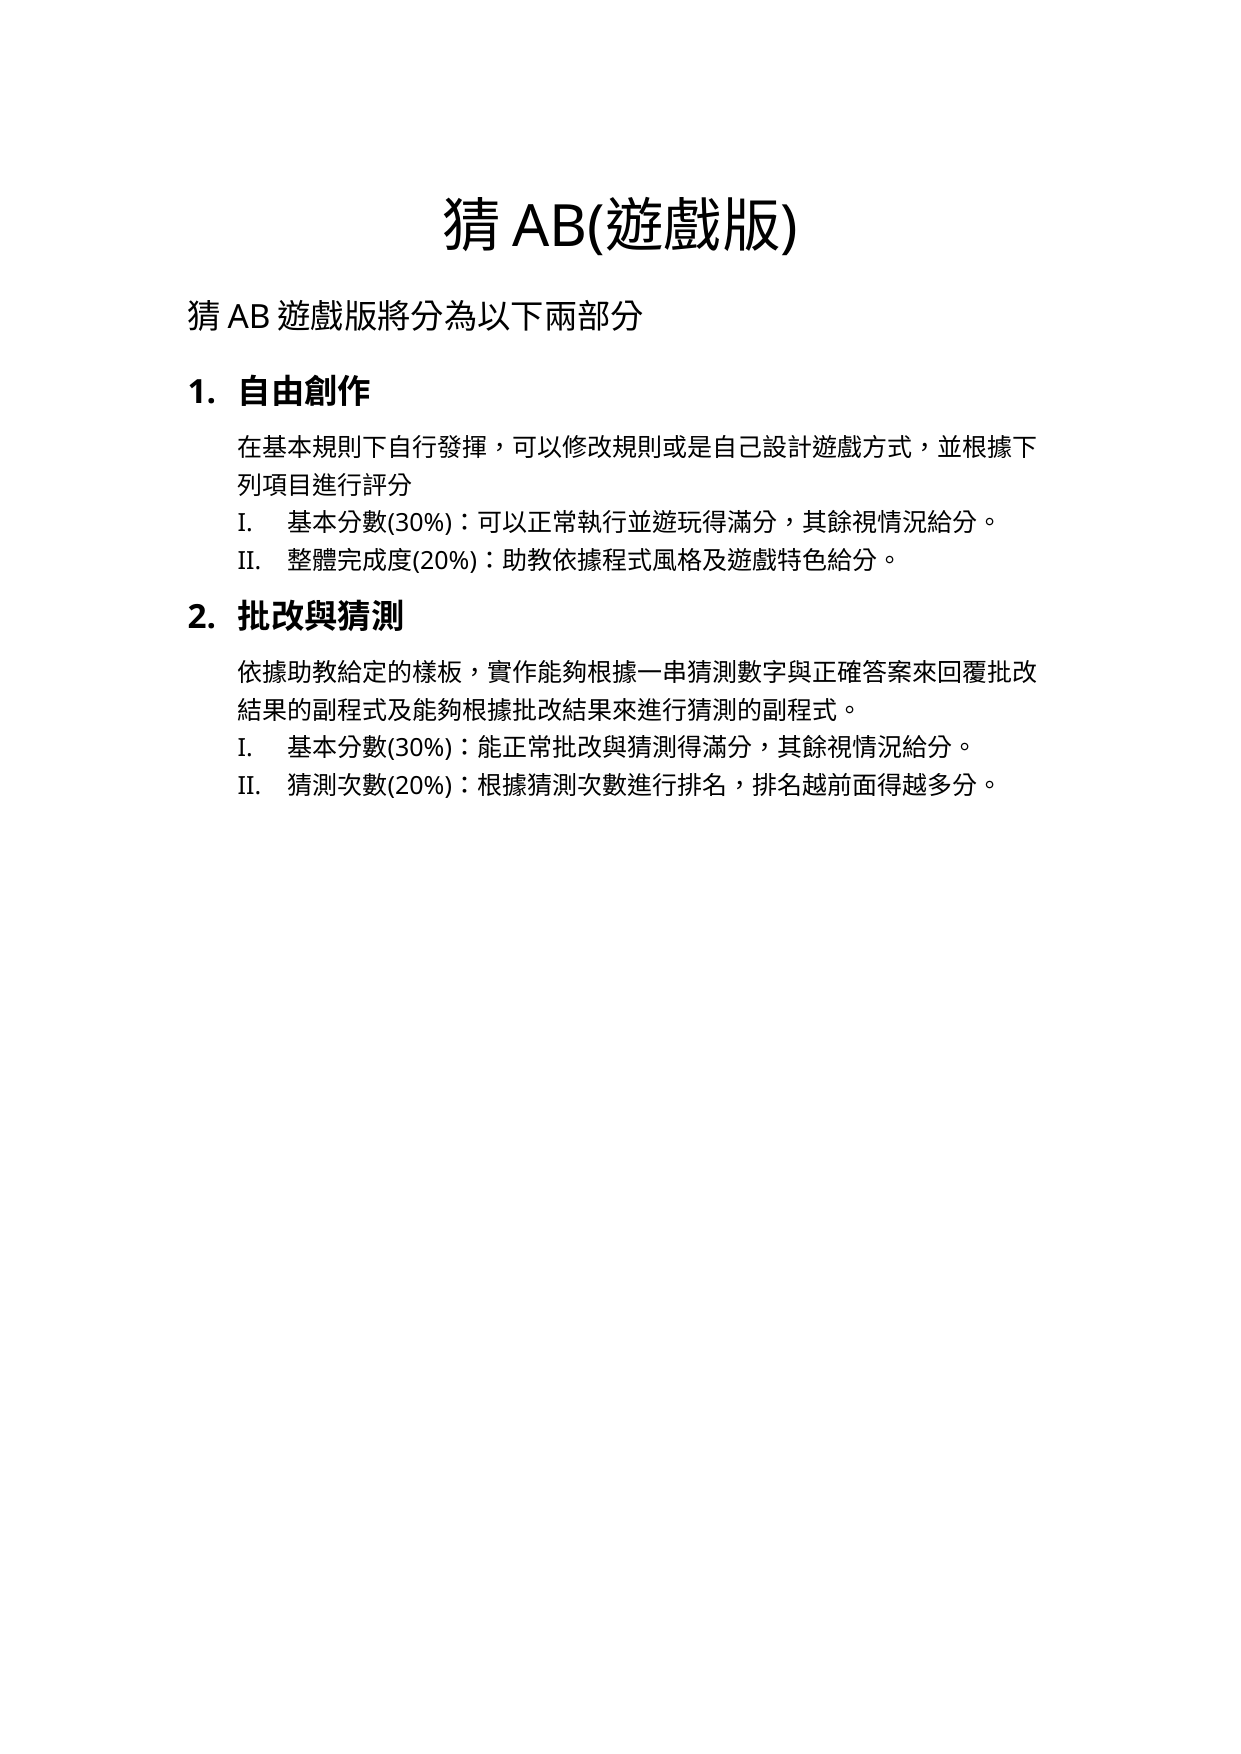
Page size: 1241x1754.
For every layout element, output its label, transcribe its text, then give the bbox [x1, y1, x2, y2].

text 在基本規則下自行發揮，可以修改規則或是自己設計遊戲方式，並根據下列項目進行評分 [237, 427, 1053, 502]
text 猜AB遊戲版將分為以下兩部分 [187, 277, 1053, 352]
list 整體完成度(20%)：助教依據程式風格及遊戲特色給分。 [237, 539, 1053, 577]
list 自由創作 [187, 352, 1053, 427]
list 批改與猜測 [187, 577, 1053, 652]
list 基本分數(30%)：可以正常執行並遊玩得滿分，其餘視情況給分。 [237, 502, 1053, 539]
text 依據助教給定的樣板，實作能夠根據一串猜測數字與正確答案來回覆批改結果的副程式及能夠根據批改結果來進行猜測的副程式。 [237, 652, 1053, 727]
list 猜測次數(20%)：根據猜測次數進行排名，排名越前面得越多分。 [237, 764, 1053, 802]
list 基本分數(30%)：能正常批改與猜測得滿分，其餘視情況給分。 [237, 727, 1053, 764]
text 猜AB(遊戲版) [187, 164, 1053, 277]
